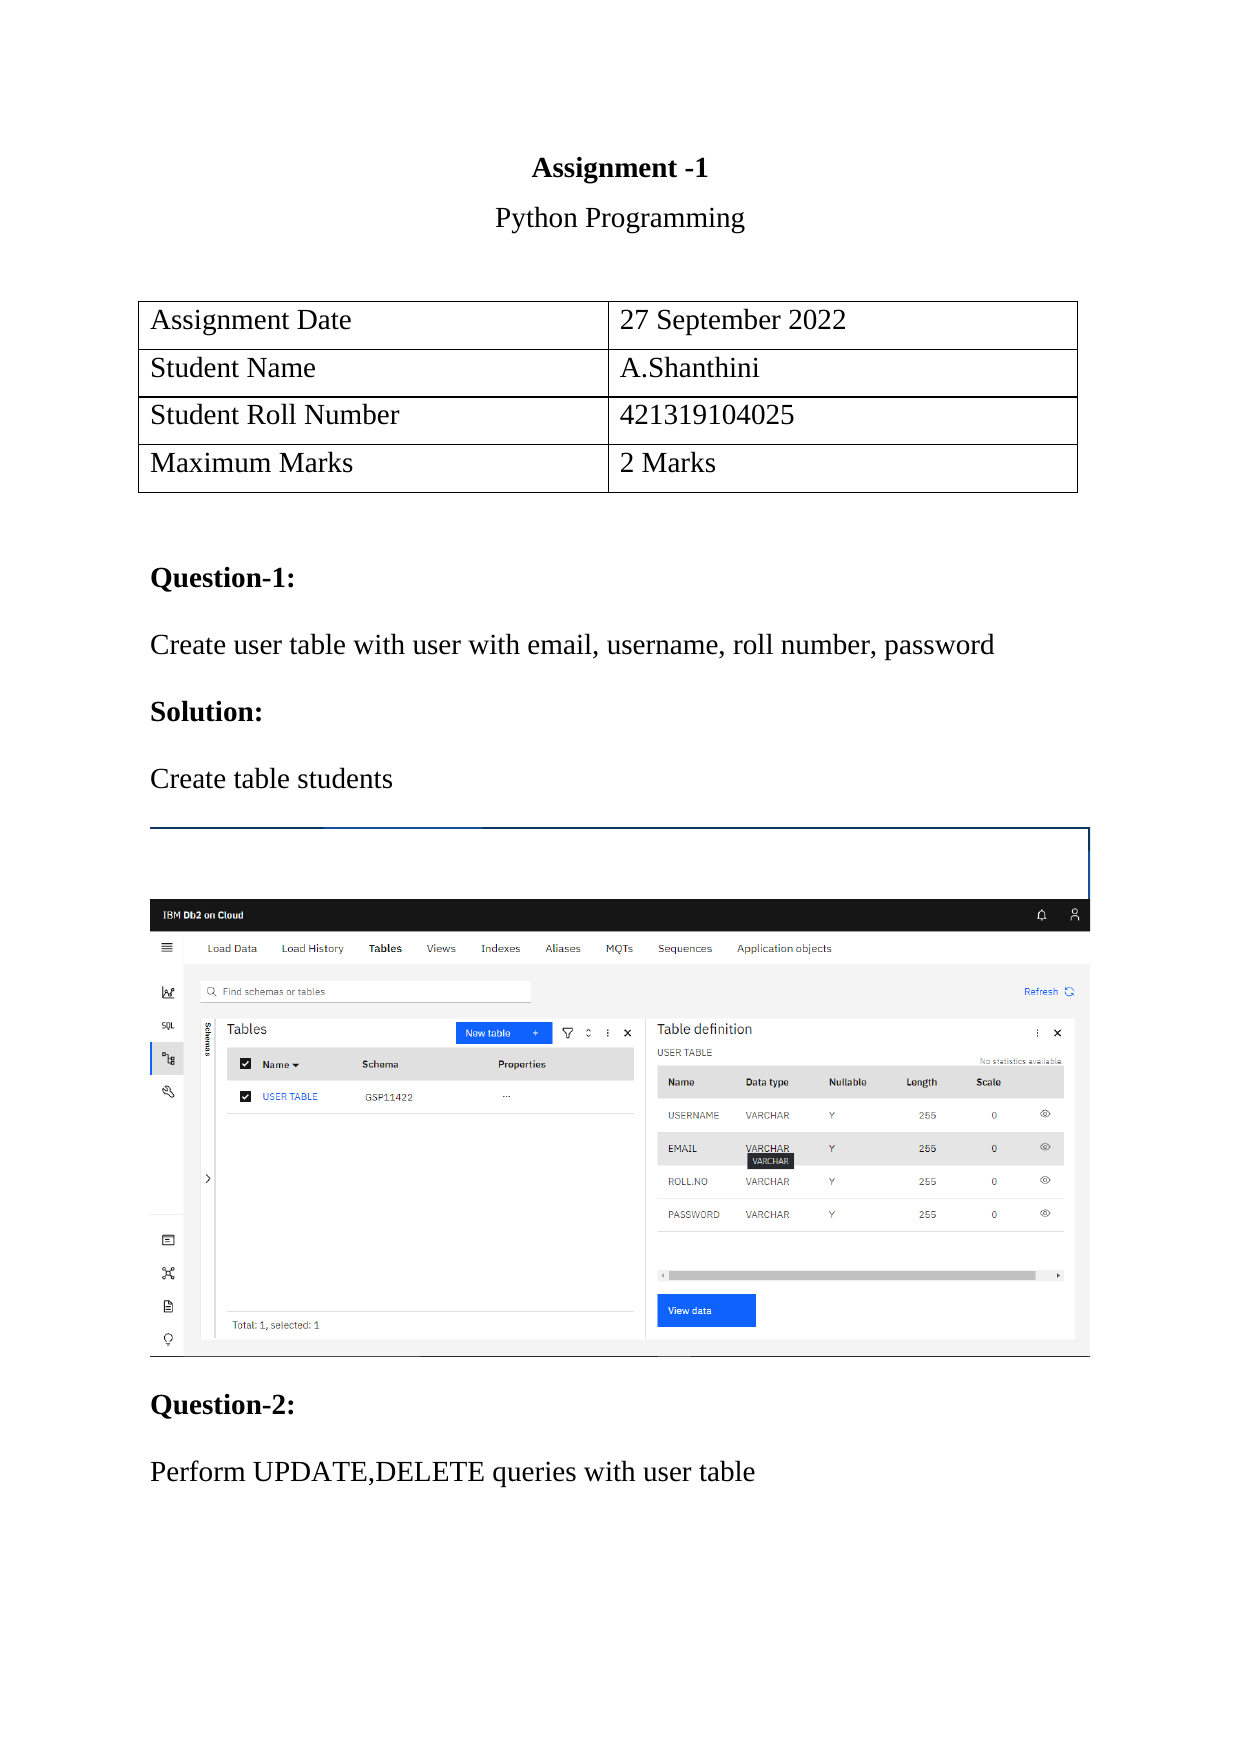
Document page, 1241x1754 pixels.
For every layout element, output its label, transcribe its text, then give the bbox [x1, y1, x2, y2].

table_cell Student Roll Number [139, 398, 608, 444]
table_cell Student Name [139, 350, 608, 396]
table_header 27 September 2022 [609, 302, 1077, 349]
text Perform UPDATE,DELETE queries with user table [150, 1454, 1090, 1487]
text Python Programming [150, 200, 1090, 234]
text Solution: [150, 694, 1090, 727]
picture [150, 827, 1091, 1357]
text Create table students [150, 761, 1090, 794]
table_cell 2 Marks [609, 445, 1077, 492]
table_cell A.Shanthini [609, 350, 1077, 396]
table_header Assignment Date [139, 302, 608, 349]
text Assignment -1 [150, 150, 1090, 183]
table_cell Maximum Marks [139, 445, 608, 492]
table_cell 421319104025 [609, 398, 1077, 444]
text Question-1: [150, 560, 1090, 593]
text Question-2: [150, 1387, 1090, 1421]
text Create user table with user with email, username, roll number, password [150, 627, 1090, 660]
